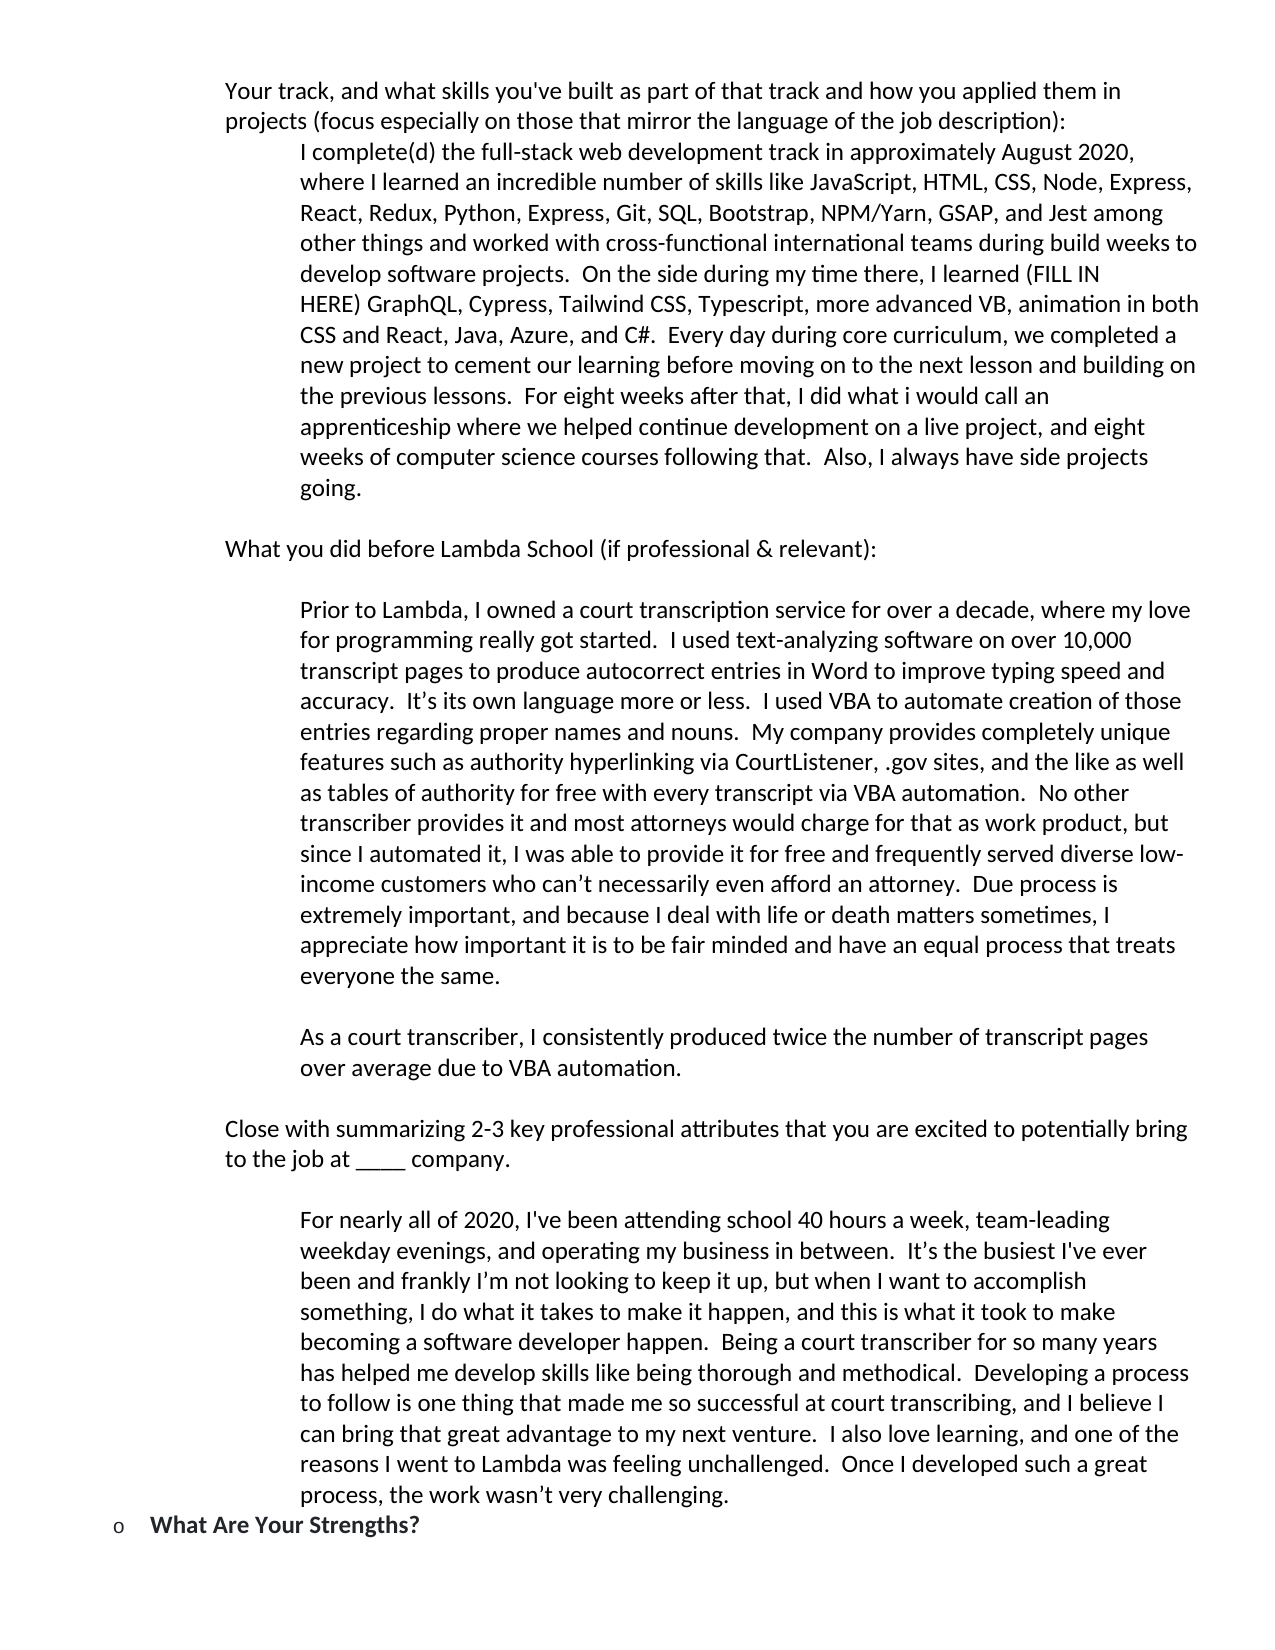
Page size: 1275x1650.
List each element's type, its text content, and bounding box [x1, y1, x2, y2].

text What you did before Lambda School (if professional & relevant): [150, 533, 1200, 563]
text For nearly all of 2020, I've been attending school 40 hours a week, team-leading weekday evenings, and operating my business in between. It’s the busiest I've ever been and frankly I’m not looking to keep it up, but when I want to accomplish something, I do what it takes to make it happen, and this is what it took to make becoming a software developer happen. Being a court transcriber for so many years has helped me develop skills like being thorough and methodical. Developing a process to follow is one thing that made me so successful at court transcribing, and I believe I can bring that great advantage to my next venture. I also love learning, and one of the reasons I went to Lambda was feeling unchallenged. Once I developed such a great process, the work wasn’t very challenging. [300, 1204, 1200, 1509]
text I complete(d) the full-stack web development track in approximately August 2020, where I learned an incredible number of skills like JavaScript, HTML, CSS, Node, Express, React, Redux, Python, Express, Git, SQL, Bootstrap, NPM/Yarn, GSAP, and Jest among other things and worked with cross-functional international teams during build weeks to develop software projects. On the side during my time there, I learned (FILL IN HERE) GraphQL, Cypress, Tailwind CSS, Typescript, more advanced VB, animation in both CSS and React, Java, Azure, and C#. Every day during core curriculum, we completed a new project to cement our learning before moving on to the next lesson and building on the previous lessons. For eight weeks after that, I did what i would call an apprenticeship where we helped continue development on a live project, and eight weeks of computer science courses following that. Also, I always have side projects going. [300, 136, 1200, 502]
text Prior to Lambda, I owned a court transcription service for over a decade, where my love for programming really got started. I used text-analyzing software on over 10,000 transcript pages to produce autocorrect entries in Word to improve typing speed and accuracy. It’s its own language more or less. I used VBA to automate creation of those entries regarding proper names and nouns. My company provides completely unique features such as authority hyperlinking via CourtListener, .gov sites, and the like as well as tables of authority for free with every transcript via VBA automation. No other transcriber provides it and most attorneys would charge for that as work product, but since I automated it, I was able to provide it for free and frequently served diverse low-income customers who can’t necessarily even afford an attorney. Due process is extremely important, and because I deal with life or death matters sometimes, I appreciate how important it is to be fair minded and have an equal process that treats everyone the same. [300, 594, 1200, 991]
subtitle What Are Your Strengths? [112, 1509, 1200, 1540]
text Close with summarizing 2-3 key professional attributes that you are excited to potentially bring to the job at ____ company. [225, 1113, 1200, 1174]
text As a court transcriber, I consistently produced twice the number of transcript pages over average due to VBA automation. [300, 1021, 1200, 1082]
text Your track, and what skills you've built as part of that track and how you applied them in projects (focus especially on those that mirror the language of the job description): [225, 75, 1200, 136]
